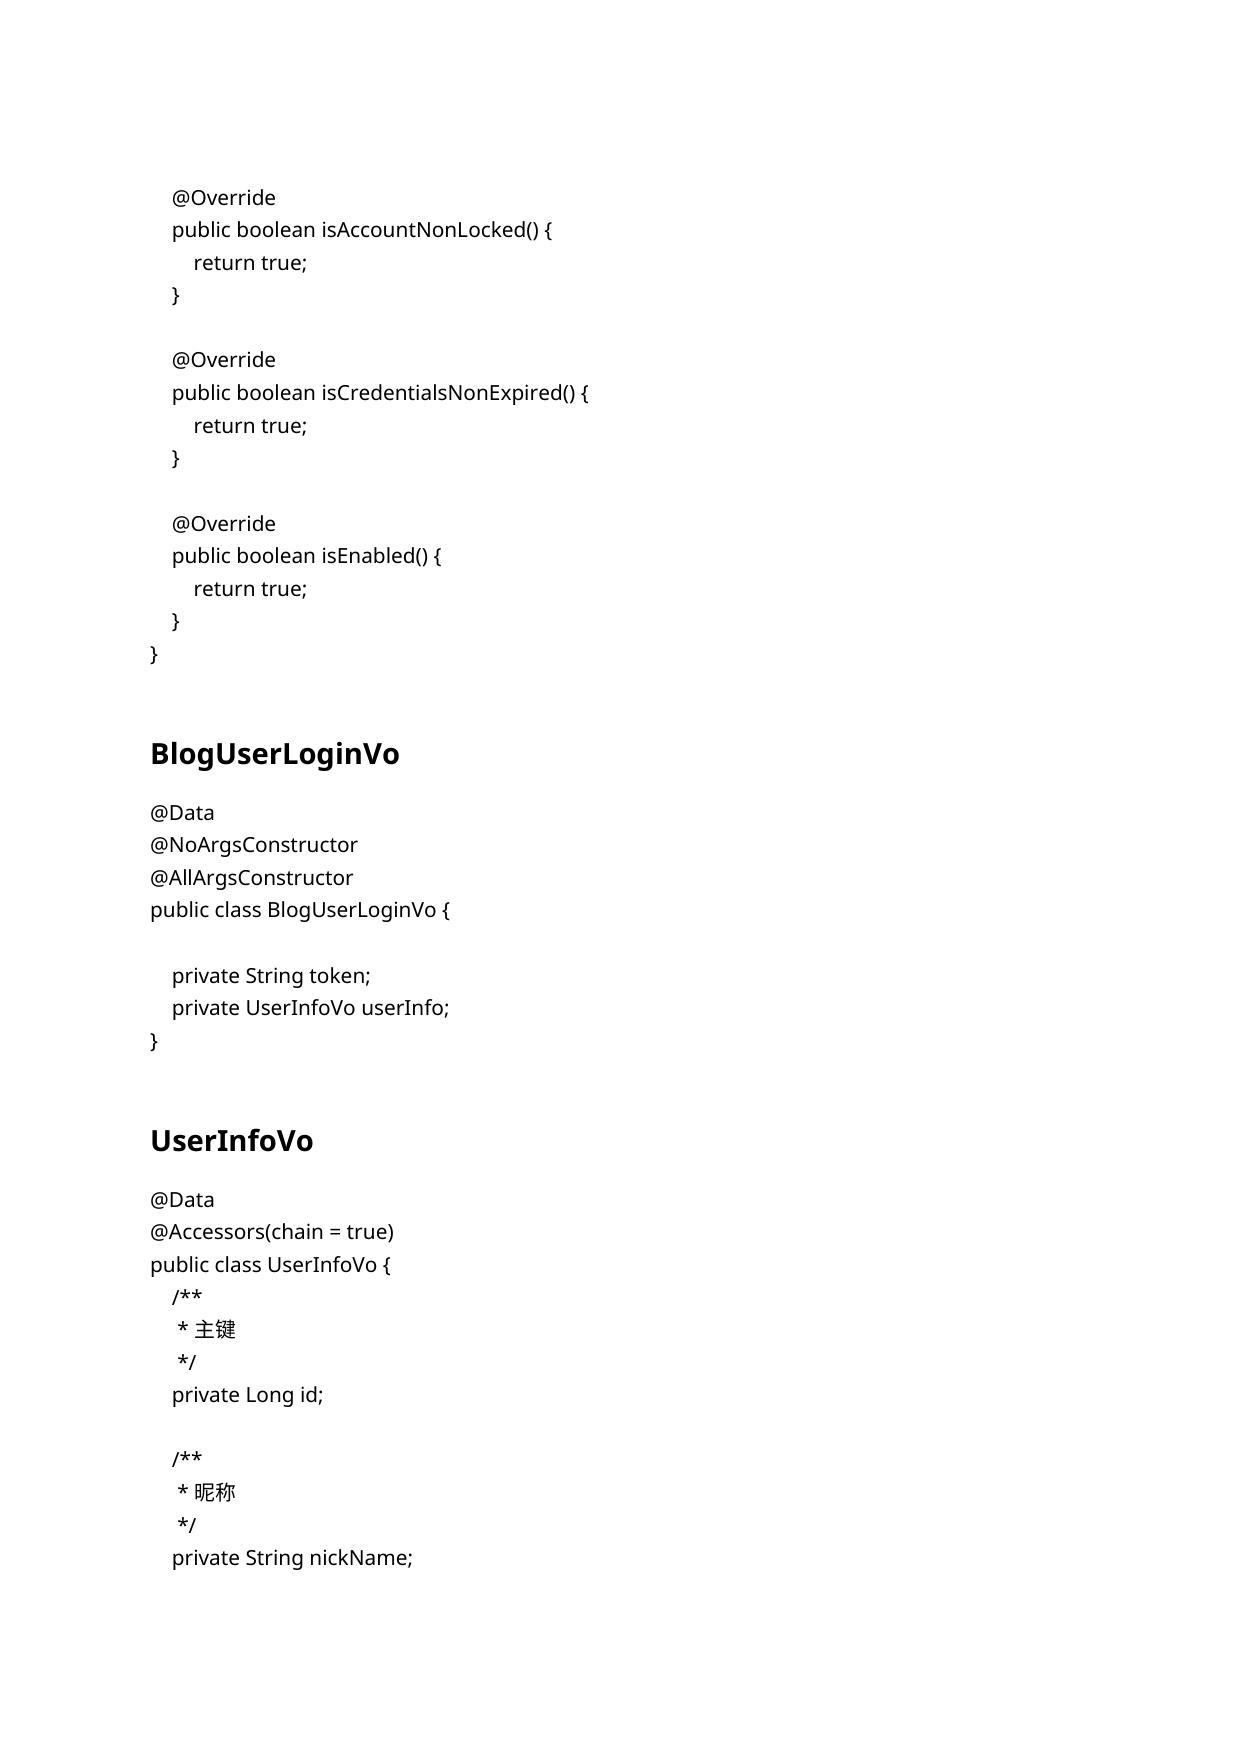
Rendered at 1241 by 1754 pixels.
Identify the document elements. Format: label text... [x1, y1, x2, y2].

subtitle UserInfoVo [150, 1120, 1090, 1160]
subtitle BlogUserLoginVo [150, 733, 1090, 773]
